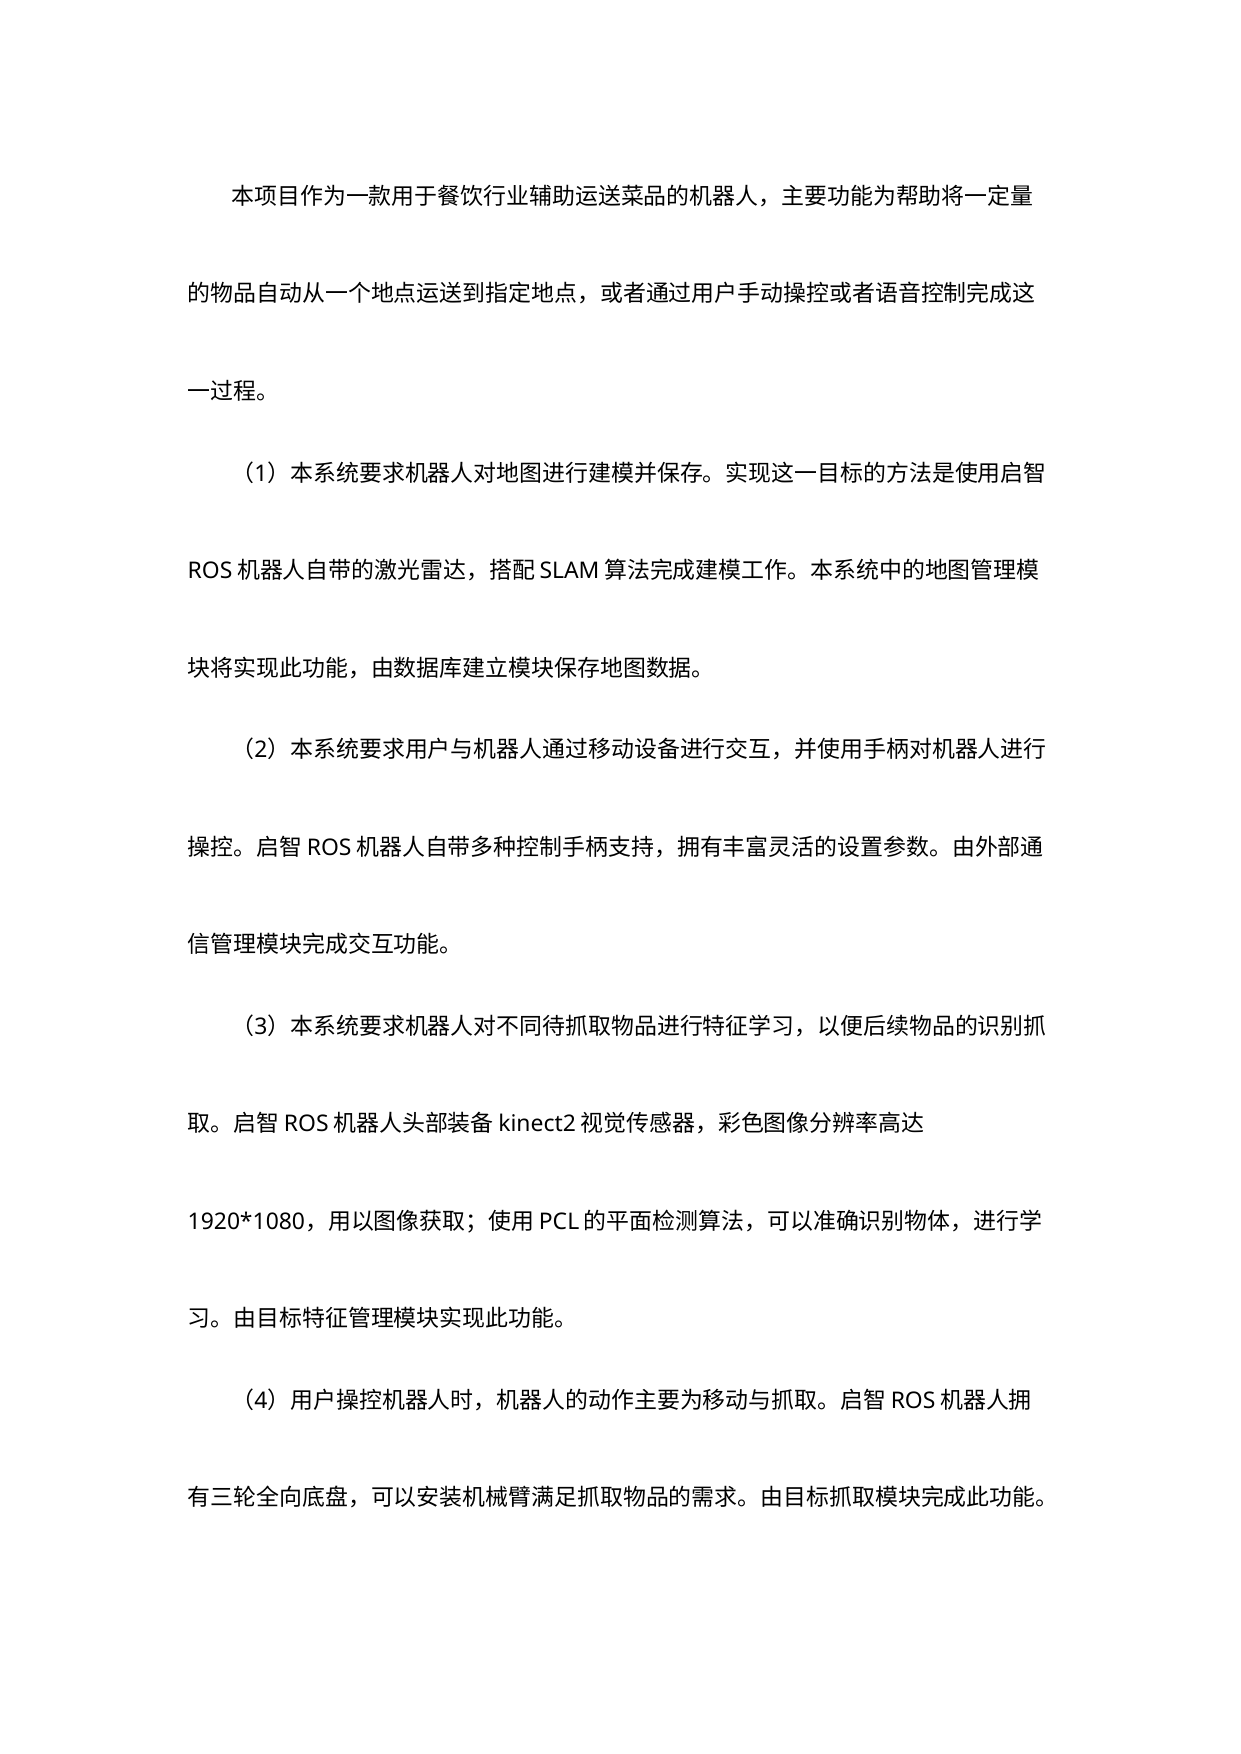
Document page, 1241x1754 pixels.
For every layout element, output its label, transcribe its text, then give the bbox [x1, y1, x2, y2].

text （4）用户操控机器人时，机器人的动作主要为移动与抓取。启智ROS机器人拥有三轮全向底盘，可以安装机械臂满足抓取物品的需求。由目标抓取模块完成此功能。 [187, 1366, 1053, 1528]
text 本项目作为一款用于餐饮行业辅助运送菜品的机器人，主要功能为帮助将一定量的物品自动从一个地点运送到指定地点，或者通过用户手动操控或者语音控制完成这一过程。 [187, 162, 1053, 422]
text （2）本系统要求用户与机器人通过移动设备进行交互，并使用手柄对机器人进行操控。启智ROS机器人自带多种控制手柄支持，拥有丰富灵活的设置参数。由外部通信管理模块完成交互功能。 [187, 715, 1053, 975]
text （3）本系统要求机器人对不同待抓取物品进行特征学习，以便后续物品的识别抓取。启智ROS机器人头部装备kinect2视觉传感器，彩色图像分辨率高达1920*1080，用以图像获取；使用PCL的平面检测算法，可以准确识别物体，进行学习。由目标特征管理模块实现此功能。 [187, 992, 1053, 1349]
text （1）本系统要求机器人对地图进行建模并保存。实现这一目标的方法是使用启智ROS机器人自带的激光雷达，搭配SLAM算法完成建模工作。本系统中的地图管理模块将实现此功能，由数据库建立模块保存地图数据。 [187, 438, 1053, 698]
